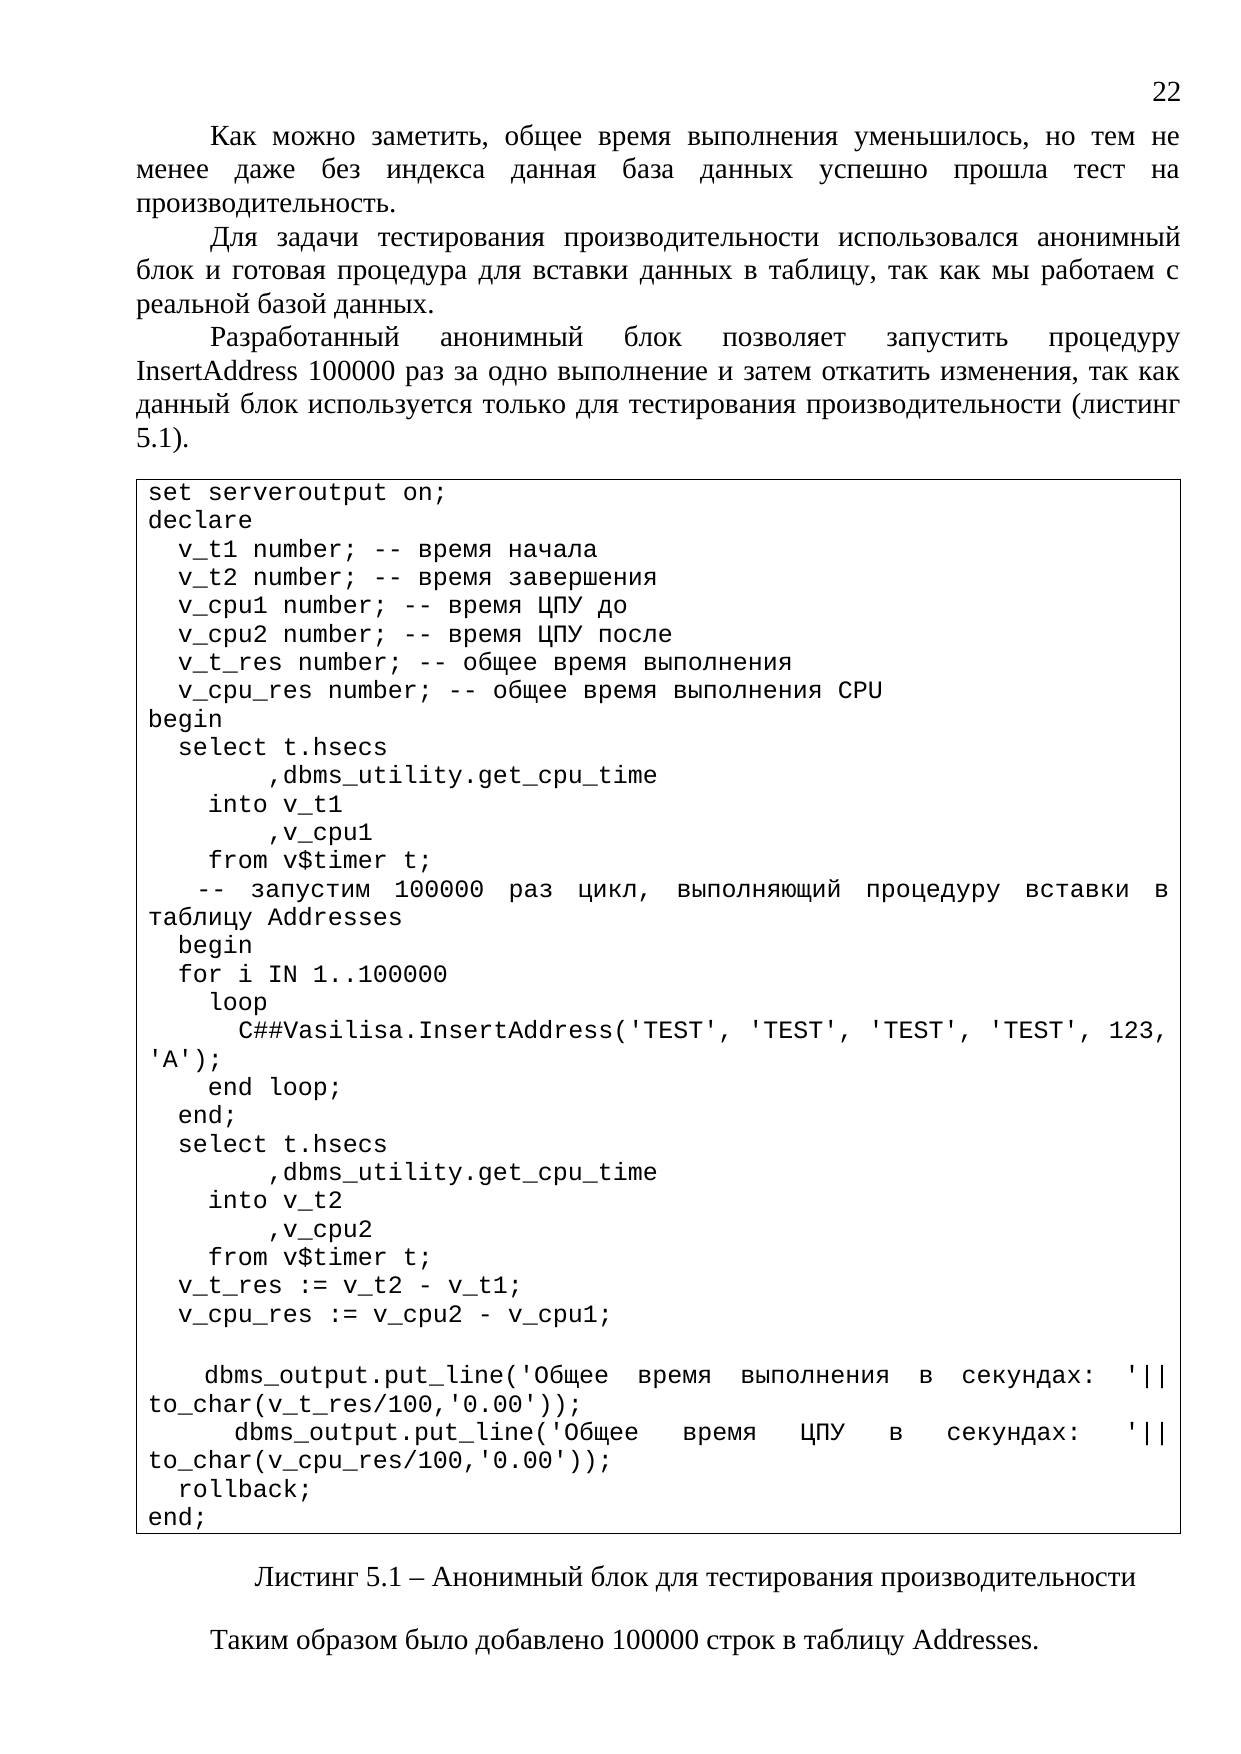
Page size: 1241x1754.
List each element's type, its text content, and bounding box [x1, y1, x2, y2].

text Разработанный анонимный блок позволяет запустить процедуру InsertAddress 100000 раз за одно выполнение и затем откатить изменения, так как данный блок используется только для тестирования производительности (листинг 5.1). [136, 319, 1181, 453]
text Листинг 5.1 – Анонимный блок для тестирования производительности [136, 1559, 1181, 1593]
text Для задачи тестирования производительности использовался анонимный блок и готовая процедура для вставки данных в таблицу, так как мы работаем с реальной базой данных. [136, 219, 1181, 319]
text Как можно заметить, общее время выполнения уменьшилось, но тем не менее даже без индекса данная база данных успешно прошла тест на производительность. [136, 118, 1181, 219]
text Таким образом было добавлено 100000 строк в таблицу Addresses. [136, 1622, 1181, 1655]
table_header set serveroutput on; declare v_t1 number; -- время начала v_t2 number; -- время завершения v_cpu1 number; -- время ЦПУ до v_cpu2 number; -- время ЦПУ после v_t_res number; -- общее время выполнения v_cpu_res number; -- общее время выполнения CPU begin select t.hsecs ,dbms_utility.get_cpu_time into v_t1 ,v_cpu1 from v$timer t; -- запустим 100000 раз цикл, выполняющий процедуру вставки в таблицу Addresses begin for i IN 1..100000 loop C##Vasilisa.InsertAddress('TEST', 'TEST', 'TEST', 'TEST', 123, 'A'); end loop; end; select t.hsecs ,dbms_utility.get_cpu_time into v_t2 ,v_cpu2 from v$timer t; v_t_res := v_t2 - v_t1; v_cpu_res := v_cpu2 - v_cpu1; dbms_output.put_line('Общее время выполнения в секундах: '||to_char(v_t_res/100,'0.00')); dbms_output.put_line('Общее время ЦПУ в секундах: '||to_char(v_cpu_res/100,'0.00')); rollback; end; [137, 480, 1180, 1533]
